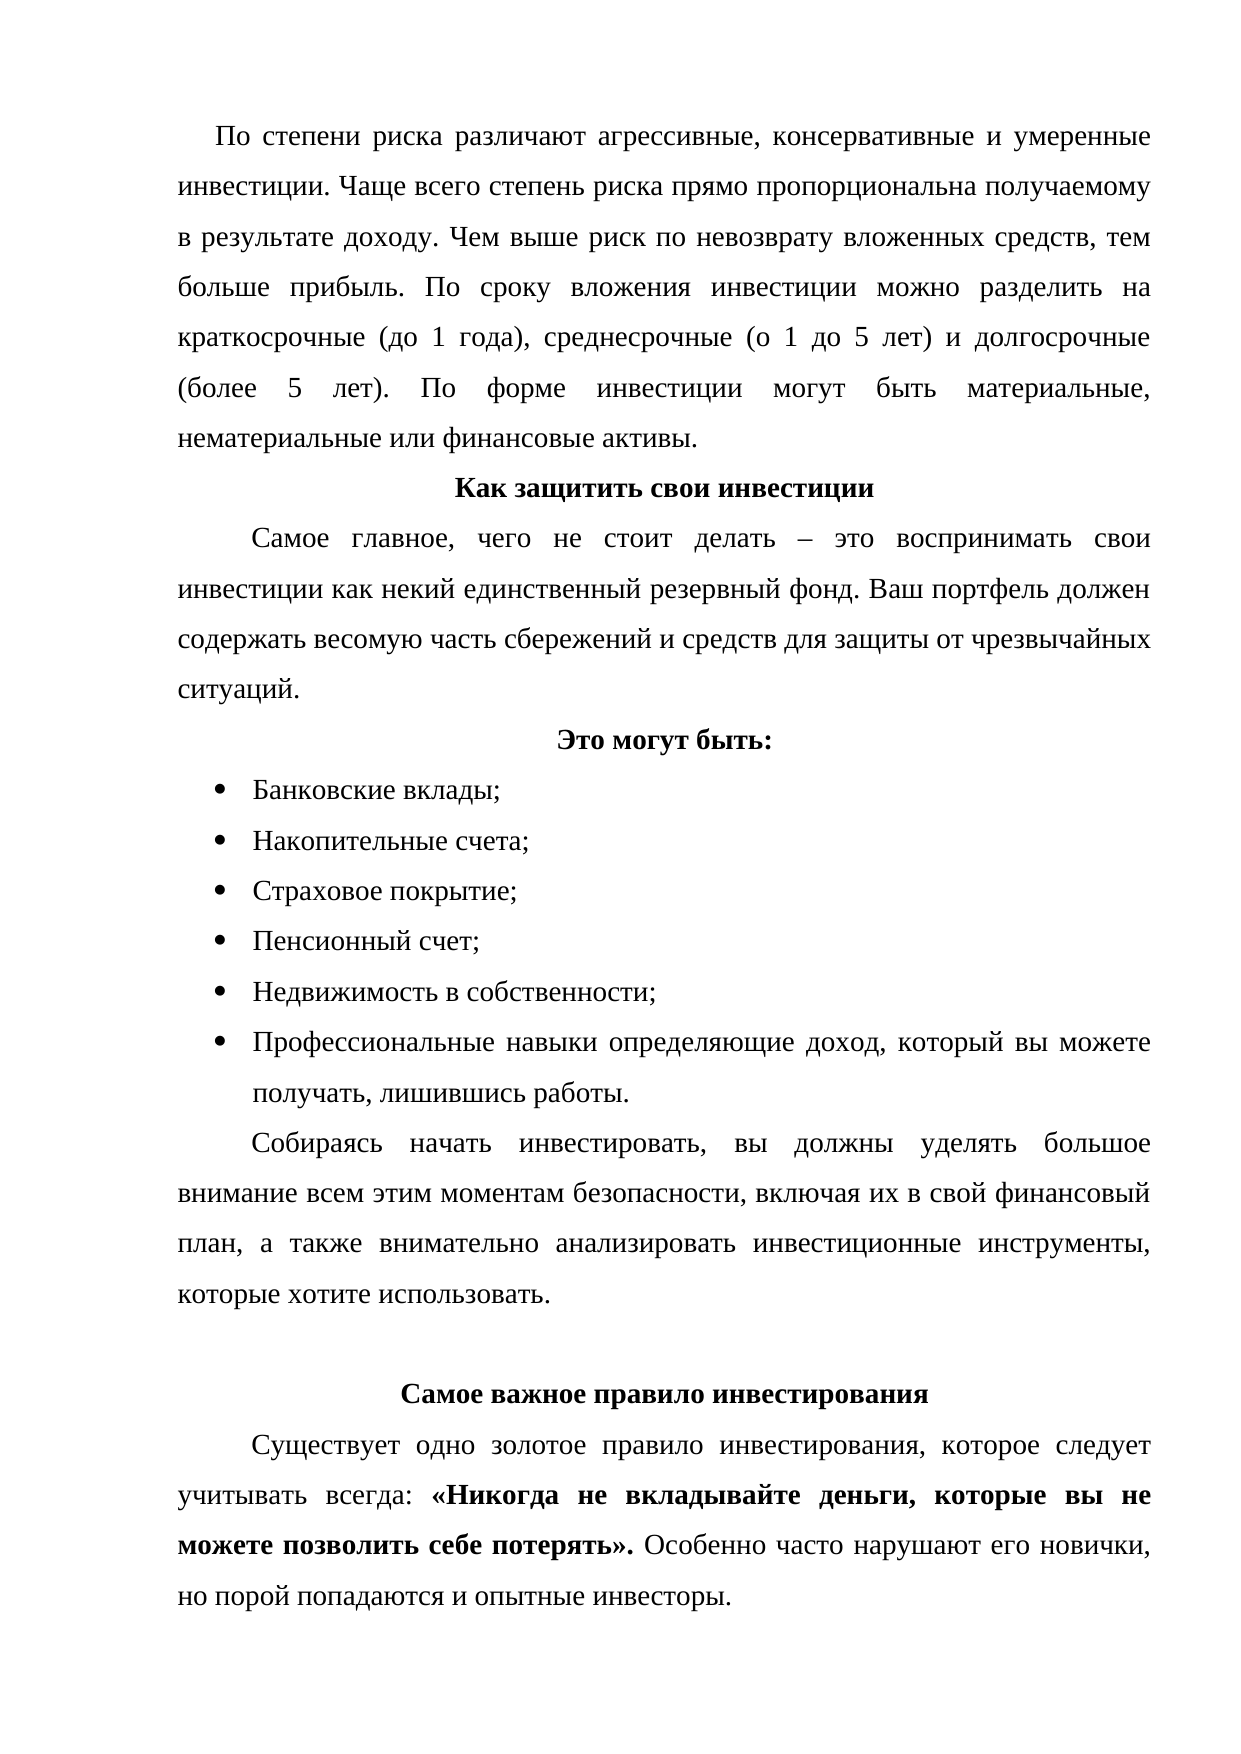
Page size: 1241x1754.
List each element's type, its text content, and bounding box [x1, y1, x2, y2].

list Пенсионный счет; [215, 923, 1152, 957]
text Самое главное, чего не стоит делать – это воспринимать свои инвестиции как некий единственный резервный фонд. Ваш портфель должен содержать весомую часть сбережений и средств для защиты от чрезвычайных ситуаций. [177, 521, 1152, 705]
text Существует одно золотое правило инвестирования, которое следует учитывать всегда: «Никогда не вкладывайте деньги, которые вы не можете позволить себе потерять». Особенно часто нарушают его новички, но порой попадаются и опытные инвесторы. [177, 1427, 1152, 1611]
list Собираясь начать инвестировать, вы должны уделять большое внимание всем этим моментам безопасности, включая их в свой финансовый план, а также внимательно анализировать инвестиционные инструменты, которые хотите использовать. [177, 1125, 1152, 1309]
text По степени риска различают агрессивные, консервативные и умеренные инвестиции. Чаще всего степень риска прямо пропорциональна получаемому в результате доходу. Чем выше риск по невозврату вложенных средств, тем больше прибыль. По сроку вложения инвестиции можно разделить на краткосрочные (до 1 года), среднесрочные (о 1 до 5 лет) и долгосрочные (более 5 лет). По форме инвестиции могут быть материальные, нематериальные или финансовые активы. [177, 118, 1152, 453]
text Как защитить свои инвестиции [177, 470, 1152, 504]
list Страховое покрытие; [215, 873, 1152, 907]
list Банковские вклады; [215, 772, 1152, 806]
text Самое важное правило инвестирования [177, 1377, 1152, 1410]
list Накопительные счета; [215, 823, 1152, 856]
text Это могут быть: [177, 722, 1152, 755]
list Недвижимость в собственности; [215, 974, 1152, 1007]
list Профессиональные навыки определяющие доход, который вы можете получать, лишившись работы. [215, 1024, 1152, 1108]
